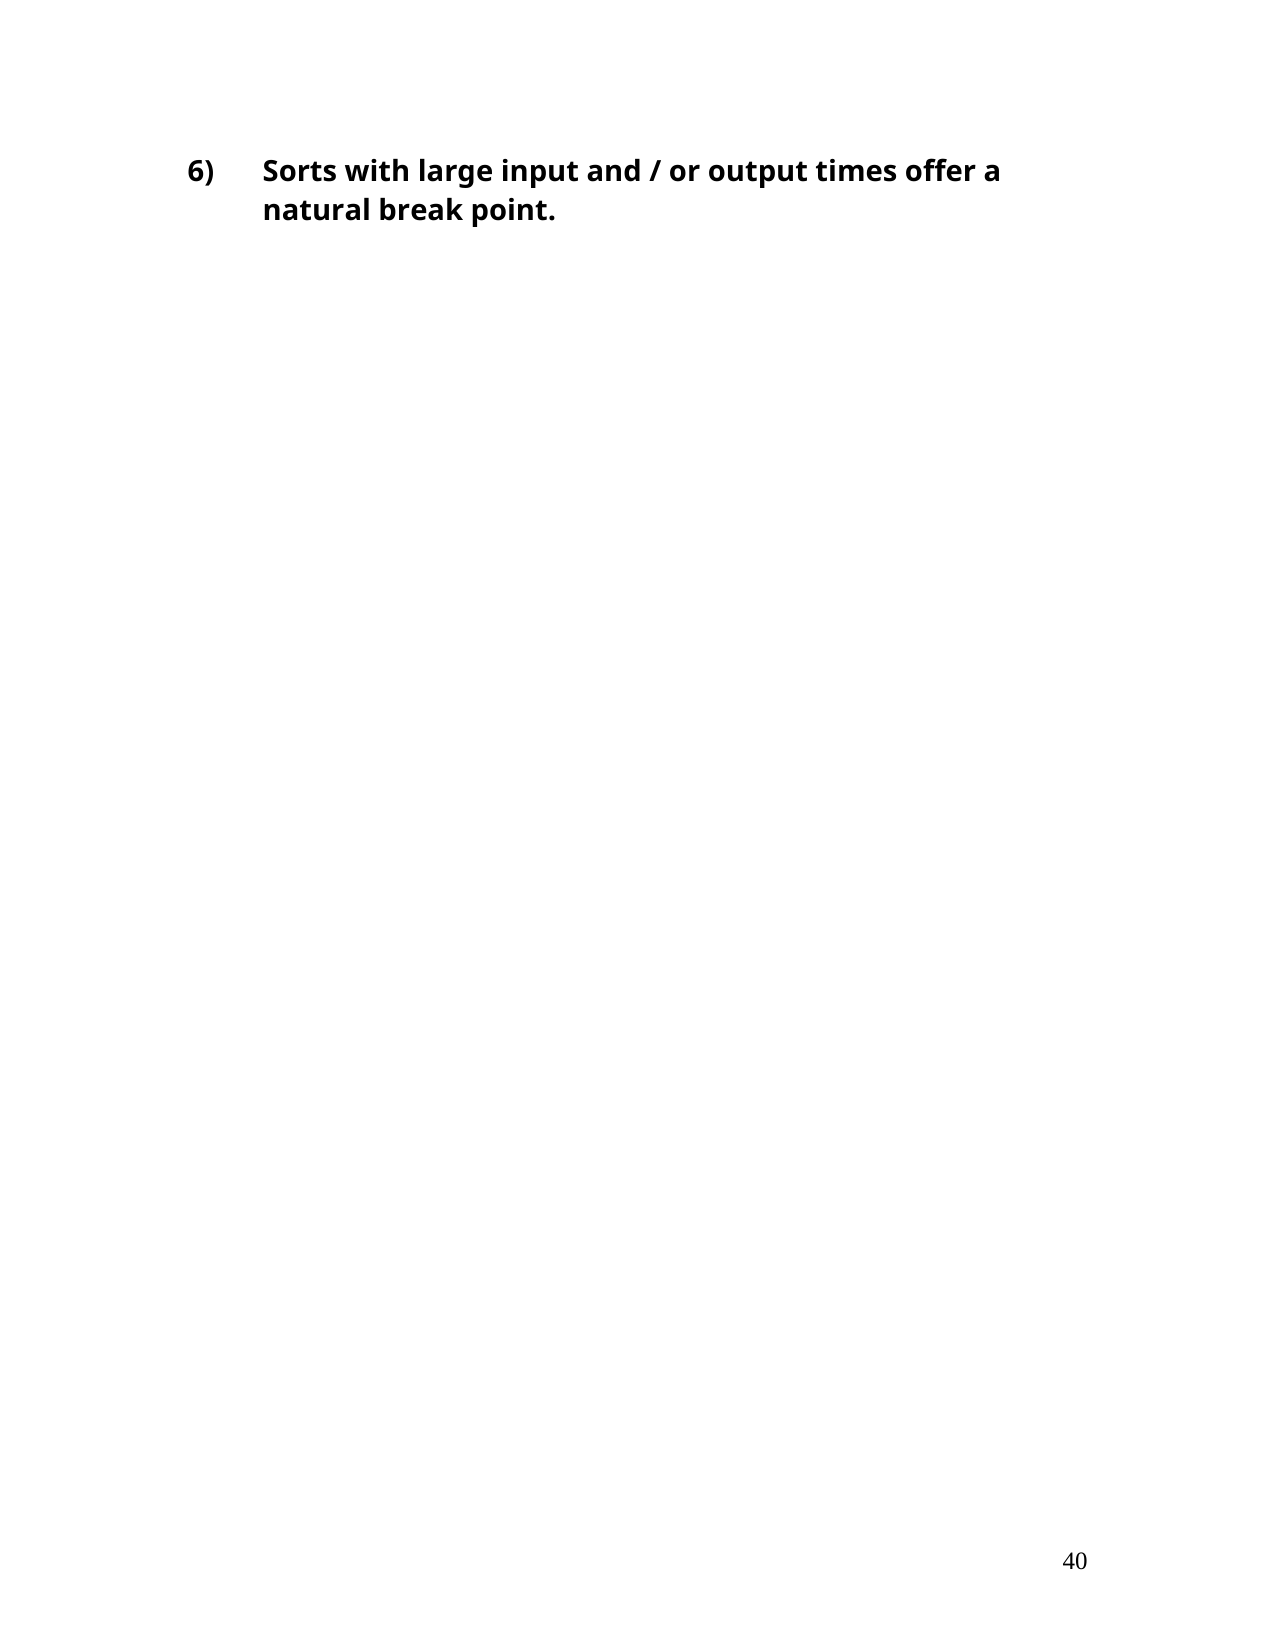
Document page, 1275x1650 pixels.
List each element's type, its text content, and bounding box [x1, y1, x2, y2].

text 6) Sorts with large input and / or output times offer a natural break point. [187, 150, 1087, 229]
